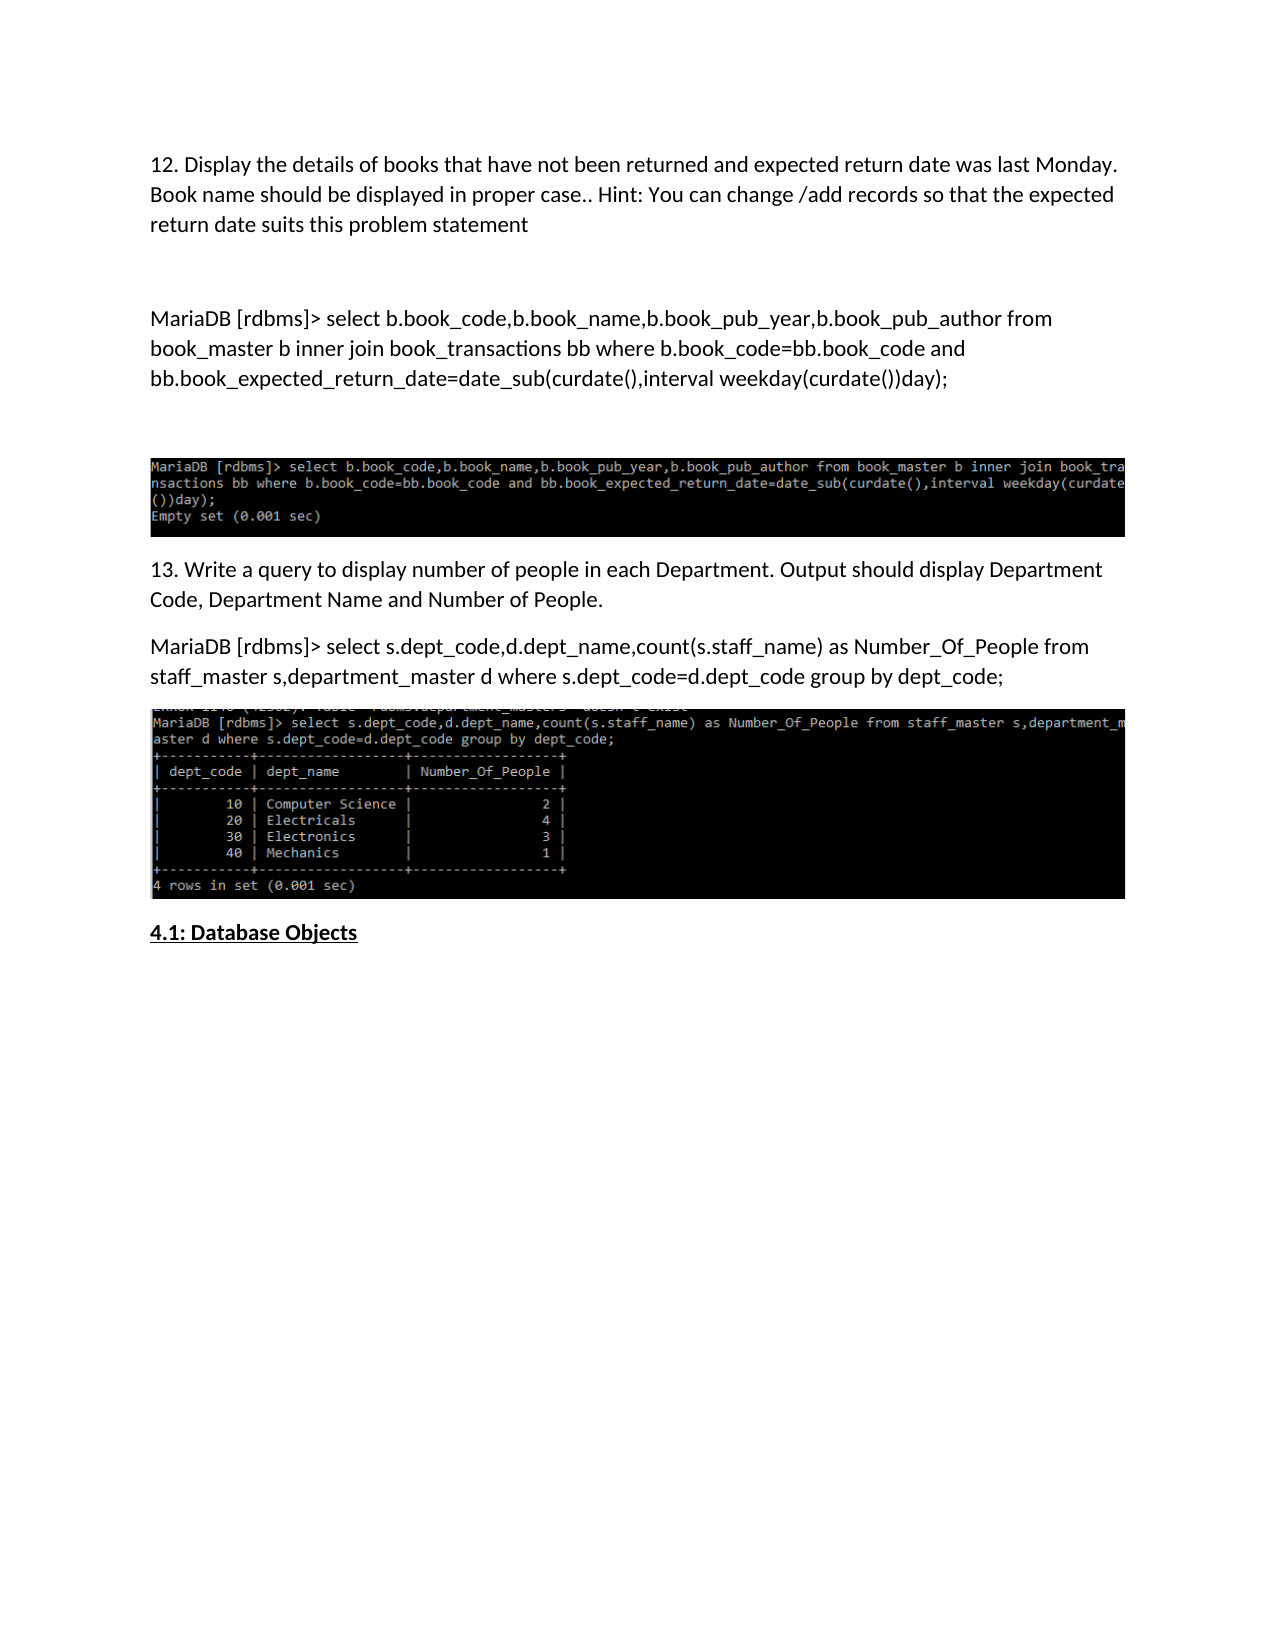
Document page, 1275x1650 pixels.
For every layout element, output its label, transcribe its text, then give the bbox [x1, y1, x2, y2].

picture [150, 458, 1125, 537]
text 13. Write a query to display number of people in each Department. Output should display Department Code, Department Name and Number of People. [150, 555, 1125, 613]
text 12. Display the details of books that have not been returned and expected return date was last Monday. Book name should be displayed in proper case.. Hint: You can change /add records so that the expected return date suits this problem statement [150, 150, 1125, 238]
text 4.1: Database Objects [150, 918, 1125, 946]
text MariaDB [rdbms]> select b.book_code,b.book_name,b.book_pub_year,b.book_pub_author from book_master b inner join book_transactions bb where b.book_code=bb.book_code and bb.book_expected_return_date=date_sub(curdate(),interval weekday(curdate())day); [150, 304, 1125, 393]
text MariaDB [rdbms]> select s.dept_code,d.dept_name,count(s.staff_name) as Number_Of_People from staff_master s,department_master d where s.dept_code=d.dept_code group by dept_code; [150, 632, 1125, 691]
picture [150, 709, 1125, 899]
